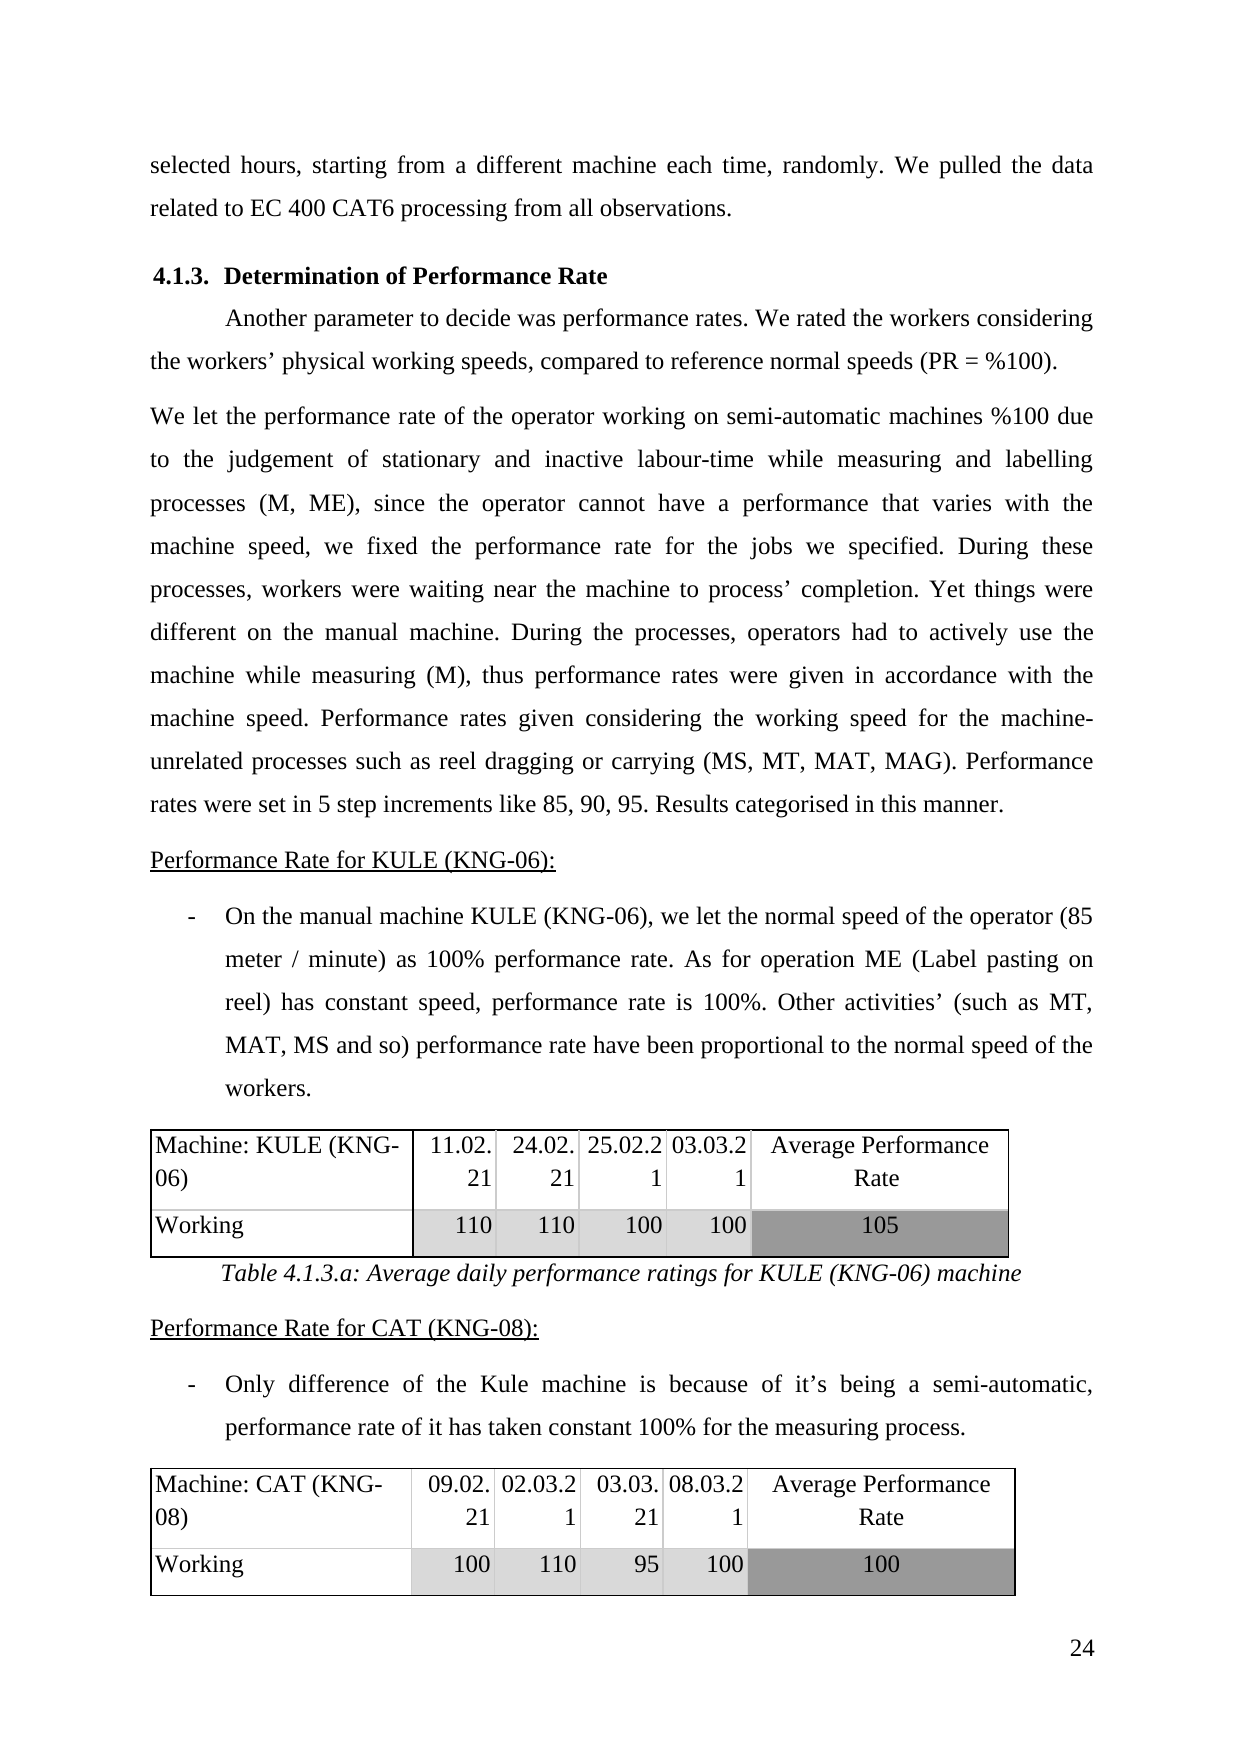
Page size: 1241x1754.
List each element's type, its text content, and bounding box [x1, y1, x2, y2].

list On the manual machine KULE (KNG-06), we let the normal speed of the operator (85 meter / minute) as 100% performance rate. As for operation ME (Label pasting on reel) has constant speed, performance rate is 100%. Other activities’ (such as MT, MAT, MS and so) performance rate have been proportional to the normal speed of the workers. [187, 901, 1094, 1102]
text Performance Rate for CAT (KNG-08): [150, 1313, 1094, 1342]
text Performance Rate for KULE (KNG-06): [150, 845, 1094, 874]
subtitle Determination of Performance Rate [209, 261, 1094, 290]
text Another parameter to decide was performance rates. We rated the workers considering the workers’ physical working speeds, compared to reference normal speeds (PR = %100). [150, 303, 1094, 374]
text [150, 150, 1094, 222]
text We let the performance rate of the operator working on semi-automatic machines %100 due to the judgement of stationary and inactive labour-time while measuring and labelling processes (M, ME), since the operator cannot have a performance that varies with the machine speed, we fixed the performance rate for the jobs we specified. During these processes, workers were waiting near the machine to process’ completion. Yet things were different on the manual machine. During the processes, operators had to actively use the machine while measuring (M), thus performance rates were given in accordance with the machine speed. Performance rates given considering the working speed for the machine-unrelated processes such as reel dragging or carrying (MS, MT, MAT, MAG). Performance rates were set in 5 step increments like 85, 90, 95. Results categorised in this manner. [150, 401, 1094, 818]
list Only difference of the Kule machine is because of it’s being a semi-automatic, performance rate of it has taken constant 100% for the measuring process. [187, 1369, 1094, 1441]
text Table 4.1.3.a: Average daily performance ratings for KULE (KNG-06) machine [150, 1258, 1094, 1286]
